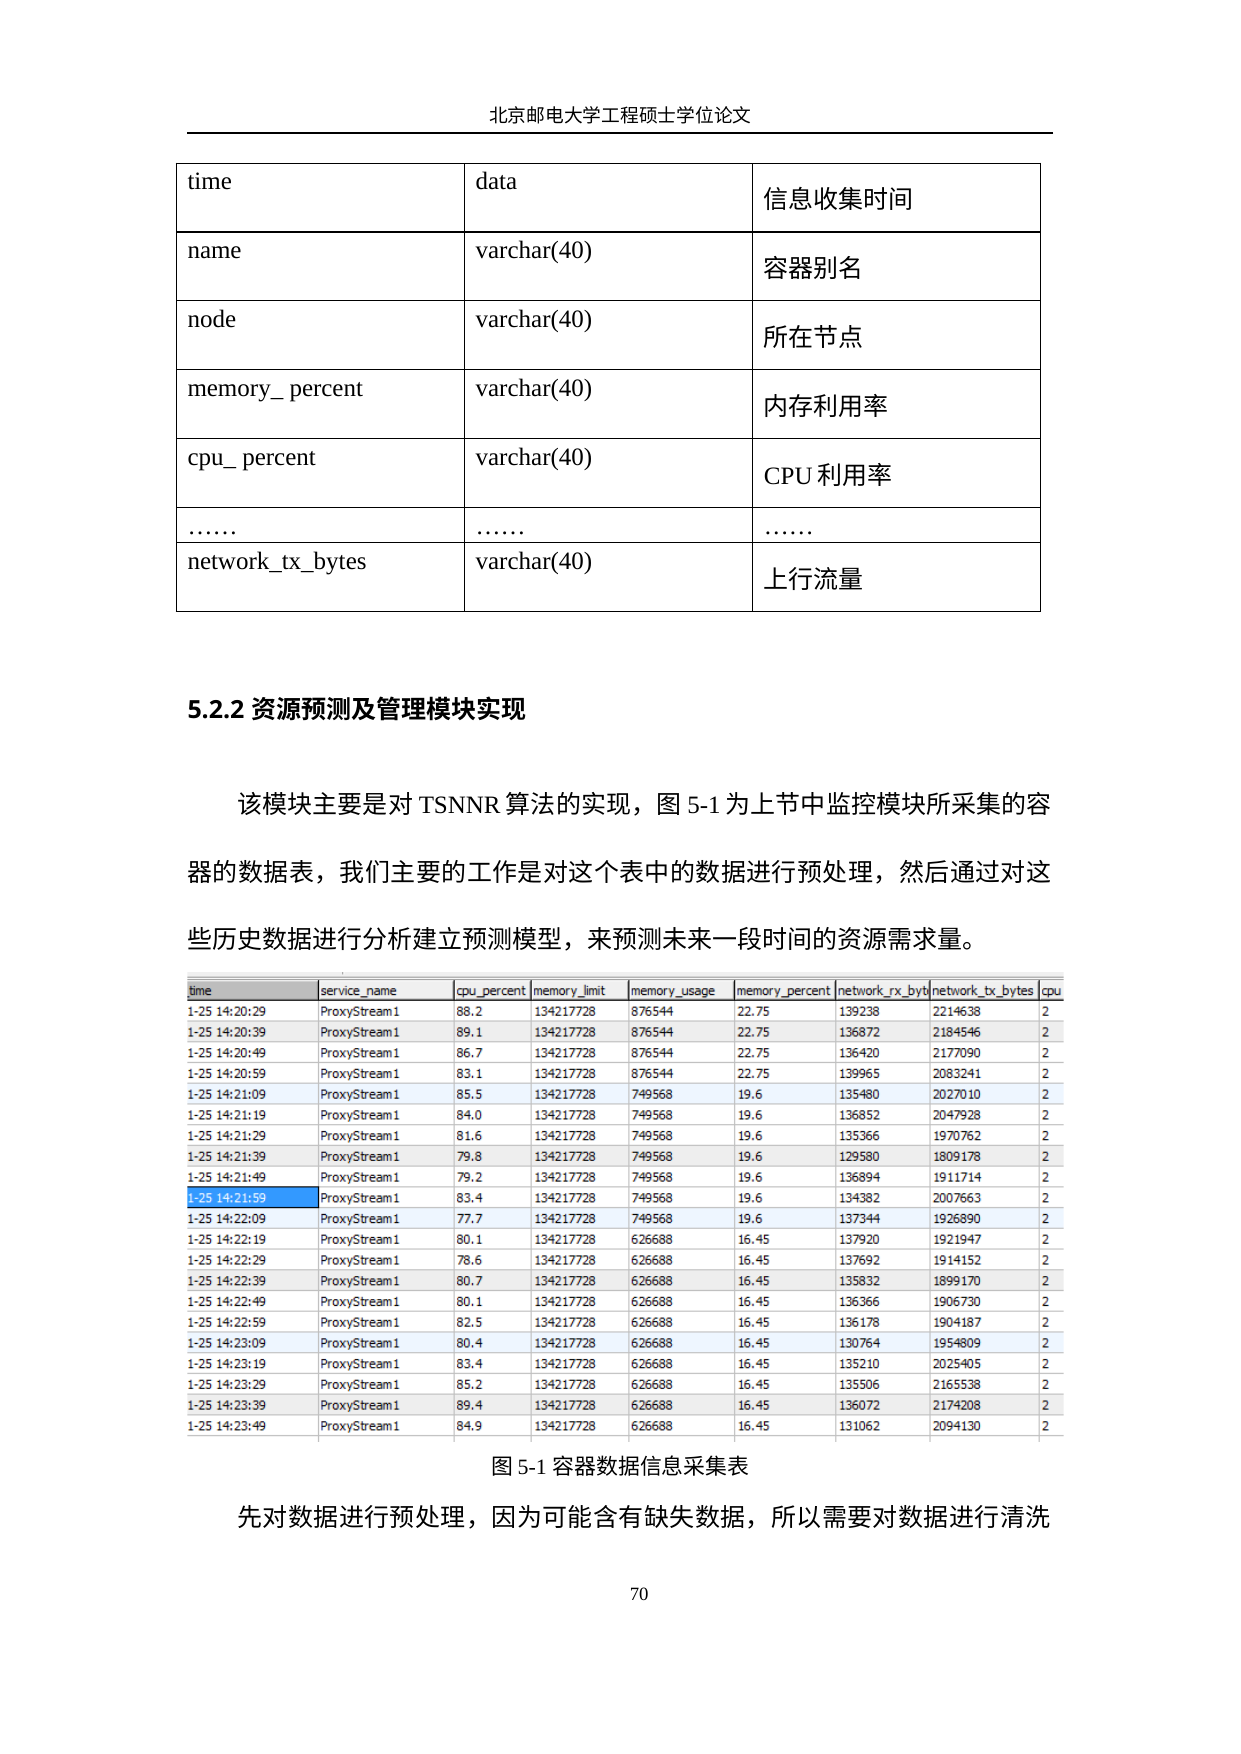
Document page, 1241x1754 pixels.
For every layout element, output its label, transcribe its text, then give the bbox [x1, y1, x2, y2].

table_cell cpu_ percent [177, 439, 464, 507]
table_cell 容器别名 [753, 233, 1040, 300]
table_cell time [177, 164, 464, 231]
subtitle 5.2.2 资源预测及管理模块实现 [187, 673, 1053, 741]
table_cell …… [177, 508, 464, 542]
table_cell 内存利用率 [753, 370, 1040, 438]
table_cell varchar(40) [465, 439, 752, 507]
table_cell name [177, 233, 464, 300]
table_cell node [177, 301, 464, 369]
table_cell 所在节点 [753, 301, 1040, 369]
table_cell varchar(40) [465, 370, 752, 438]
table_cell …… [465, 508, 752, 542]
table_cell varchar(40) [465, 543, 752, 611]
table_cell CPU利用率 [753, 439, 1040, 507]
table_cell varchar(40) [465, 301, 752, 369]
table_cell data [465, 164, 752, 231]
table_cell memory_ percent [177, 370, 464, 438]
table_cell varchar(40) [465, 233, 752, 300]
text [187, 1481, 1053, 1549]
picture [187, 972, 1064, 1442]
text 该模块主要是对TSNNR算法的实现，图5-1为上节中监控模块所采集的容器的数据表，我们主要的工作是对这个表中的数据进行预处理，然后通过对这些历史数据进行分析建立预测模型，来预测未来一段时间的资源需求量。 [187, 768, 1053, 972]
table_cell network_tx_bytes [177, 543, 464, 611]
table_cell 上行流量 [753, 543, 1040, 611]
table_cell 信息收集时间 [753, 164, 1040, 231]
text 图5-1 容器数据信息采集表 [187, 1447, 1053, 1481]
table_cell …… [753, 508, 1040, 542]
